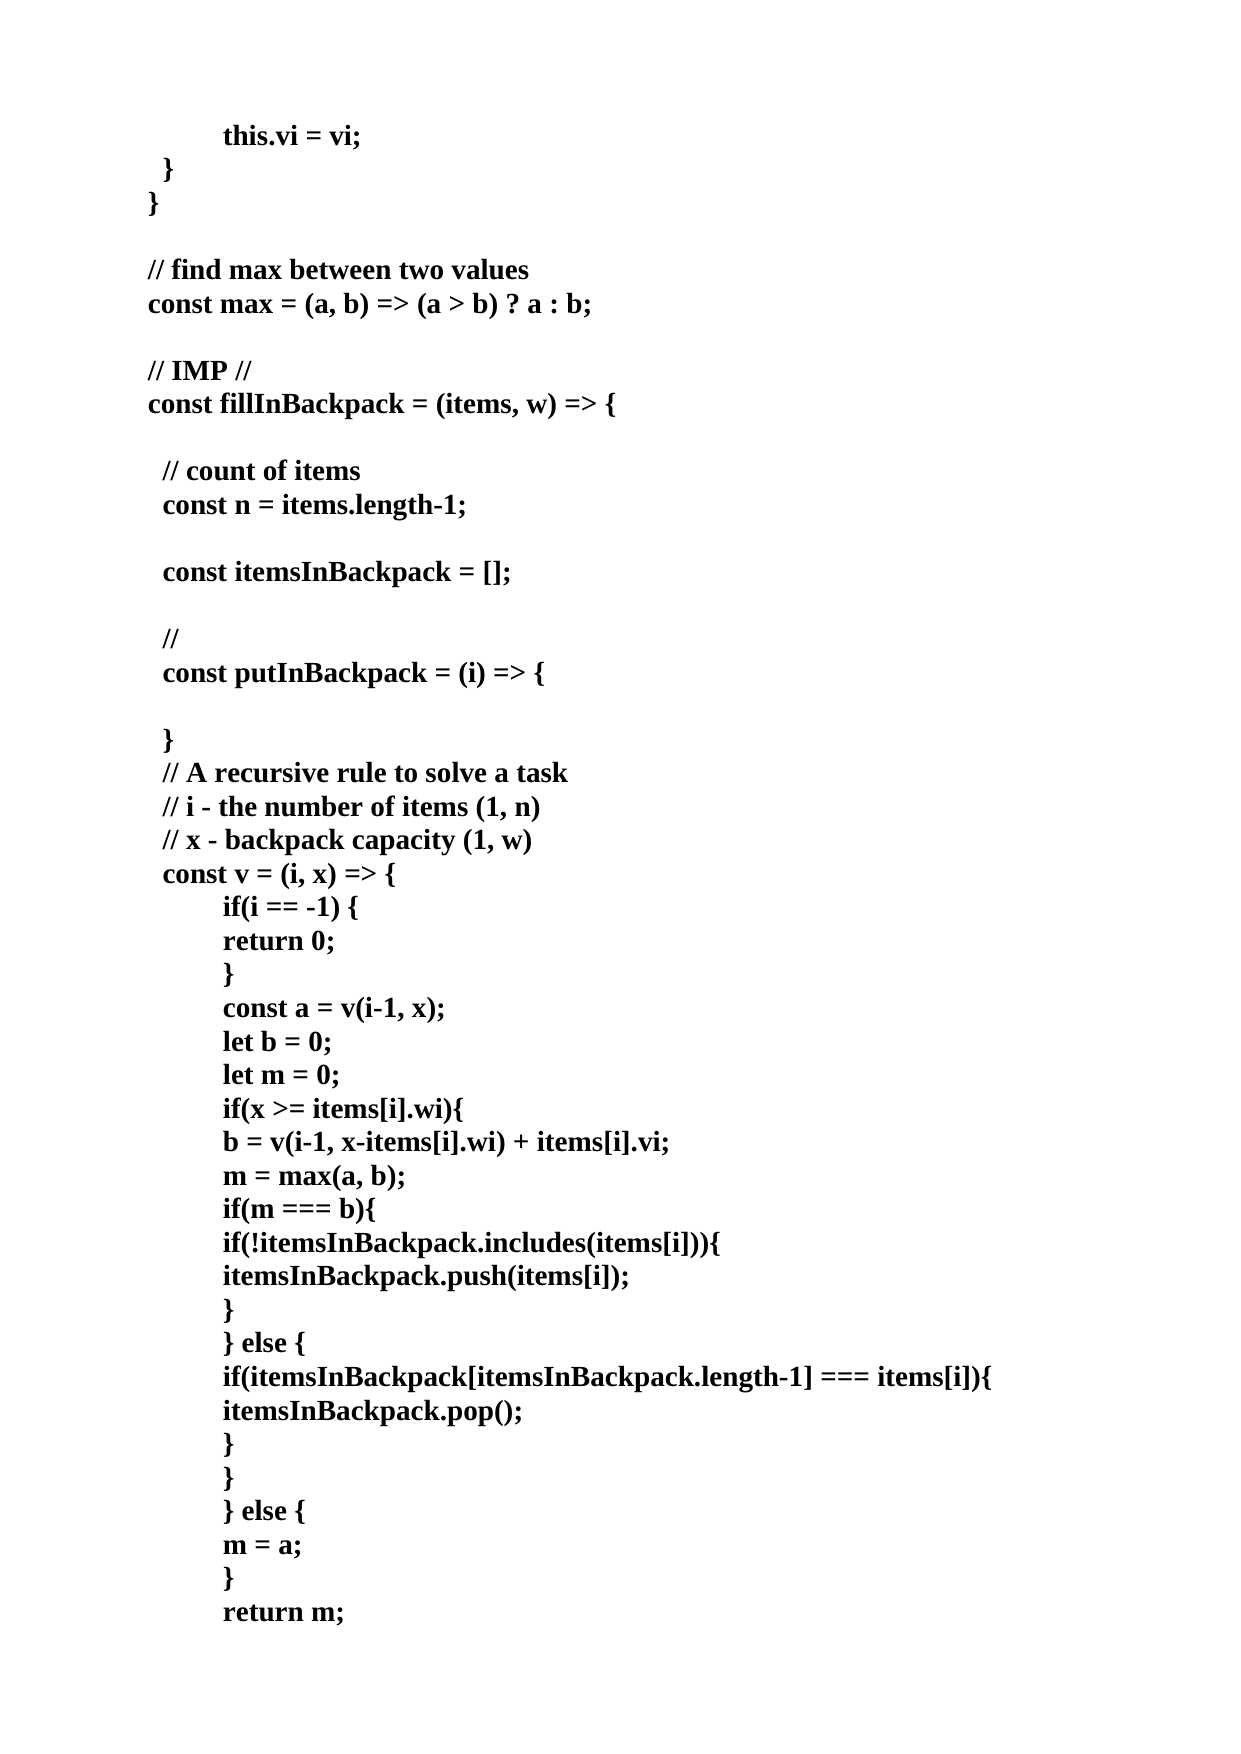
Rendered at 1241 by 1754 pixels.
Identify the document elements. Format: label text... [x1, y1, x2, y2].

text if(x >= items[i].wi){ [148, 1091, 1152, 1124]
text } [148, 1426, 1152, 1460]
text if(itemsInBackpack[itemsInBackpack.length-1] === items[i]){ [148, 1359, 1152, 1393]
text m = max(a, b); [148, 1158, 1152, 1191]
text } [148, 957, 1152, 990]
text } else { [148, 1493, 1152, 1527]
text const a = v(i-1, x); [148, 990, 1152, 1024]
text const max = (a, b) => (a > b) ? a : b; [148, 286, 1152, 319]
text itemsInBackpack.push(items[i]); [148, 1258, 1152, 1292]
text if(!itemsInBackpack.includes(items[i])){ [148, 1225, 1152, 1258]
text } [148, 152, 1152, 185]
text if(i == -1) { [148, 889, 1152, 923]
text } else { [148, 1326, 1152, 1359]
text // i - the number of items (1, n) [148, 789, 1152, 822]
text b = v(i-1, x-items[i].wi) + items[i].vi; [148, 1124, 1152, 1158]
text let m = 0; [148, 1057, 1152, 1091]
text // x - backpack capacity (1, w) [148, 822, 1152, 856]
text return 0; [148, 923, 1152, 957]
text // A recursive rule to solve a task [148, 755, 1152, 789]
text const fillInBackpack = (items, w) => { [148, 386, 1152, 420]
text const n = items.length-1; [148, 487, 1152, 521]
text // [148, 621, 1152, 655]
text const putInBackpack = (i) => { [148, 655, 1152, 688]
text // IMP // [148, 353, 1152, 386]
text const v = (i, x) => { [148, 856, 1152, 889]
text // find max between two values [148, 252, 1152, 286]
text } [148, 185, 1152, 219]
text itemsInBackpack.pop(); [148, 1393, 1152, 1426]
text } [148, 1292, 1152, 1326]
text } [148, 722, 1152, 755]
text if(m === b){ [148, 1191, 1152, 1225]
text this.vi = vi; [148, 118, 1152, 152]
text // count of items [148, 453, 1152, 487]
text const itemsInBackpack = []; [148, 554, 1152, 588]
text m = a; [148, 1527, 1152, 1560]
text let b = 0; [148, 1024, 1152, 1057]
text } [148, 1560, 1152, 1594]
text return m; [148, 1594, 1152, 1627]
text } [148, 1460, 1152, 1493]
